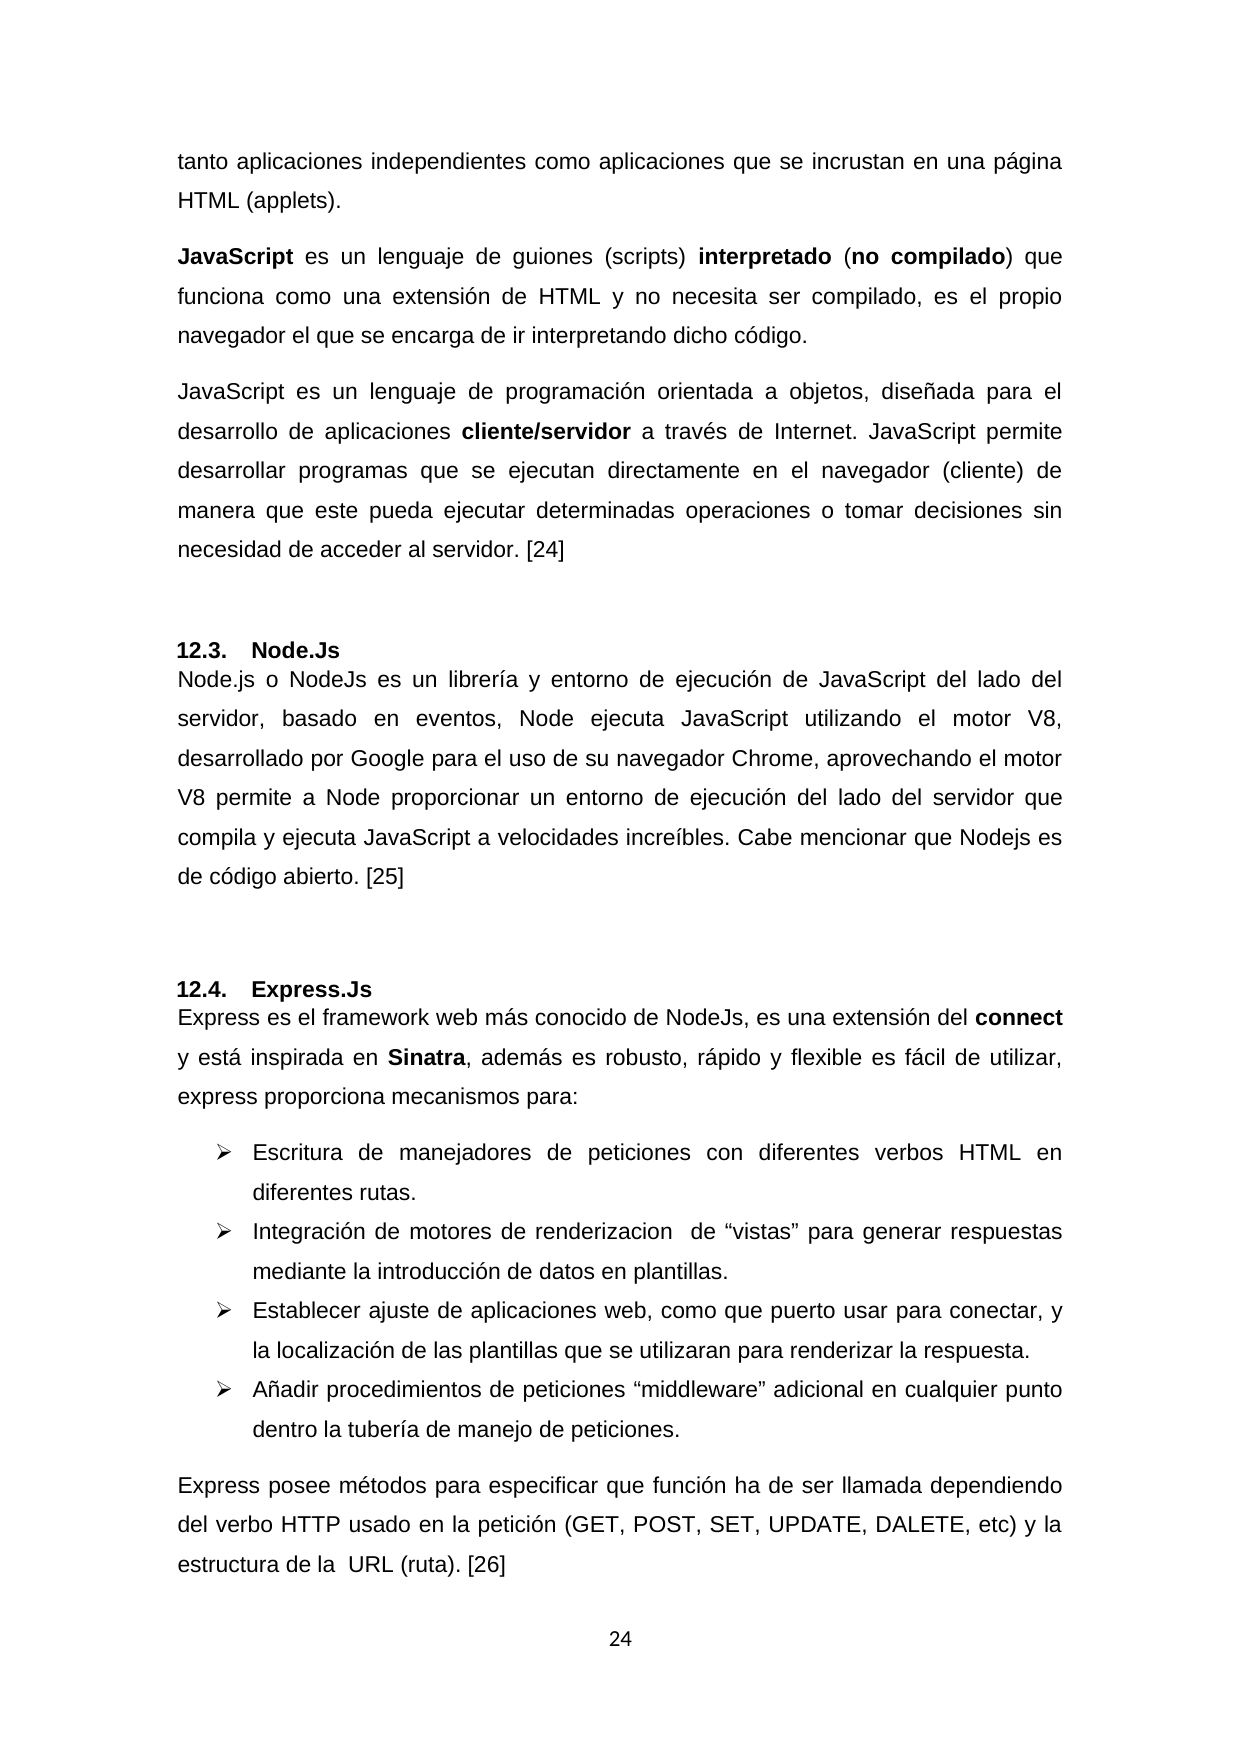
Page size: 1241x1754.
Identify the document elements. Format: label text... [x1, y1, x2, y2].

subtitle Express.Js [176, 976, 1063, 1002]
list Escritura de manejadores de peticiones con diferentes verbos HTML en diferentes rutas. [215, 1139, 1063, 1205]
text JavaScript es un lenguaje de guiones (scripts) interpretado (no compilado) que funciona como una extensión de HTML y no necesita ser compilado, es el propio navegador el que se encarga de ir interpretando dicho código. [177, 243, 1063, 348]
list Integración de motores de renderizacion de “vistas” para generar respuestas mediante la introducción de datos en plantillas. [215, 1218, 1063, 1284]
subtitle Node.Js [176, 637, 1063, 664]
text JavaScript es un lenguaje de programación orientada a objetos, diseñada para el desarrollo de aplicaciones cliente/servidor a través de Internet. JavaScript permite desarrollar programas que se ejecutan directamente en el navegador (cliente) de manera que este pueda ejecutar determinadas operaciones o tomar decisiones sin necesidad de acceder al servidor. [24] [177, 378, 1063, 563]
text Express es el framework web más conocido de NodeJs, es una extensión del connect y está inspirada en Sinatra, además es robusto, rápido y flexible es fácil de utilizar, express proporciona mecanismos para: [177, 1004, 1063, 1109]
list Establecer ajuste de aplicaciones web, como que puerto usar para conectar, y la localización de las plantillas que se utilizaran para renderizar la respuesta. [215, 1297, 1063, 1363]
text Node.js o NodeJs es un librería y entorno de ejecución de JavaScript del lado del servidor, basado en eventos, Node ejecuta JavaScript utilizando el motor V8, desarrollado por Google para el uso de su navegador Chrome, aprovechando el motor V8 permite a Node proporcionar un entorno de ejecución del lado del servidor que compila y ejecuta JavaScript a velocidades increíbles. Cabe mencionar que Nodejs es de código abierto. [25] [177, 666, 1063, 890]
text Express posee métodos para especificar que función ha de ser llamada dependiendo del verbo HTTP usado en la petición (GET, POST, SET, UPDATE, DALETE, etc) y la estructura de la URL (ruta). [26] [177, 1472, 1063, 1577]
list Añadir procedimientos de peticiones “middleware” adicional en cualquier punto dentro la tubería de manejo de peticiones. [215, 1376, 1063, 1442]
